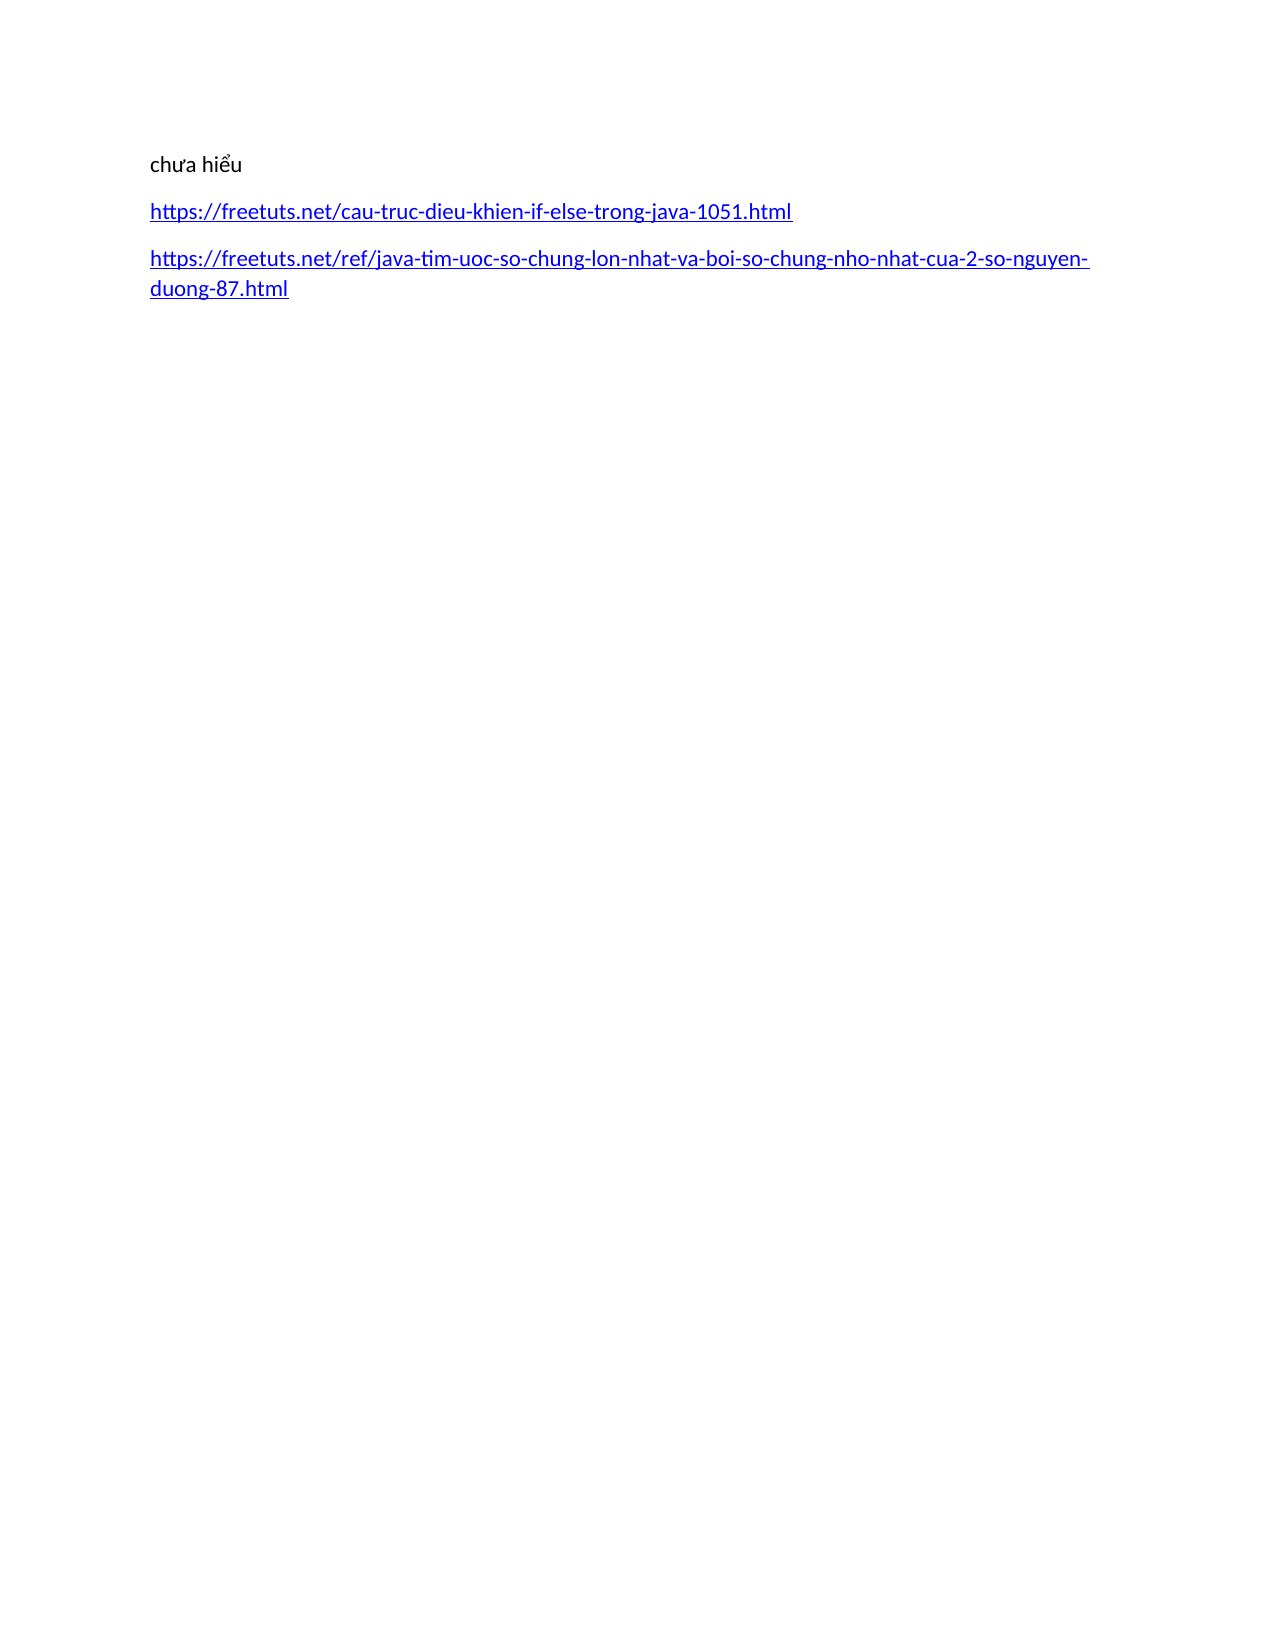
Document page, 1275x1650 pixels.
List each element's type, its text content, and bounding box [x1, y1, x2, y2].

text chưa hiểu [150, 150, 1125, 178]
text https://freetuts.net/cau-truc-dieu-khien-if-else-trong-java-1051.html [150, 197, 1125, 225]
text https://freetuts.net/ref/java-tim-uoc-so-chung-lon-nhat-va-boi-so-chung-nho-nhat-cua-2-so-nguyen-duong-87.html [150, 244, 1125, 302]
